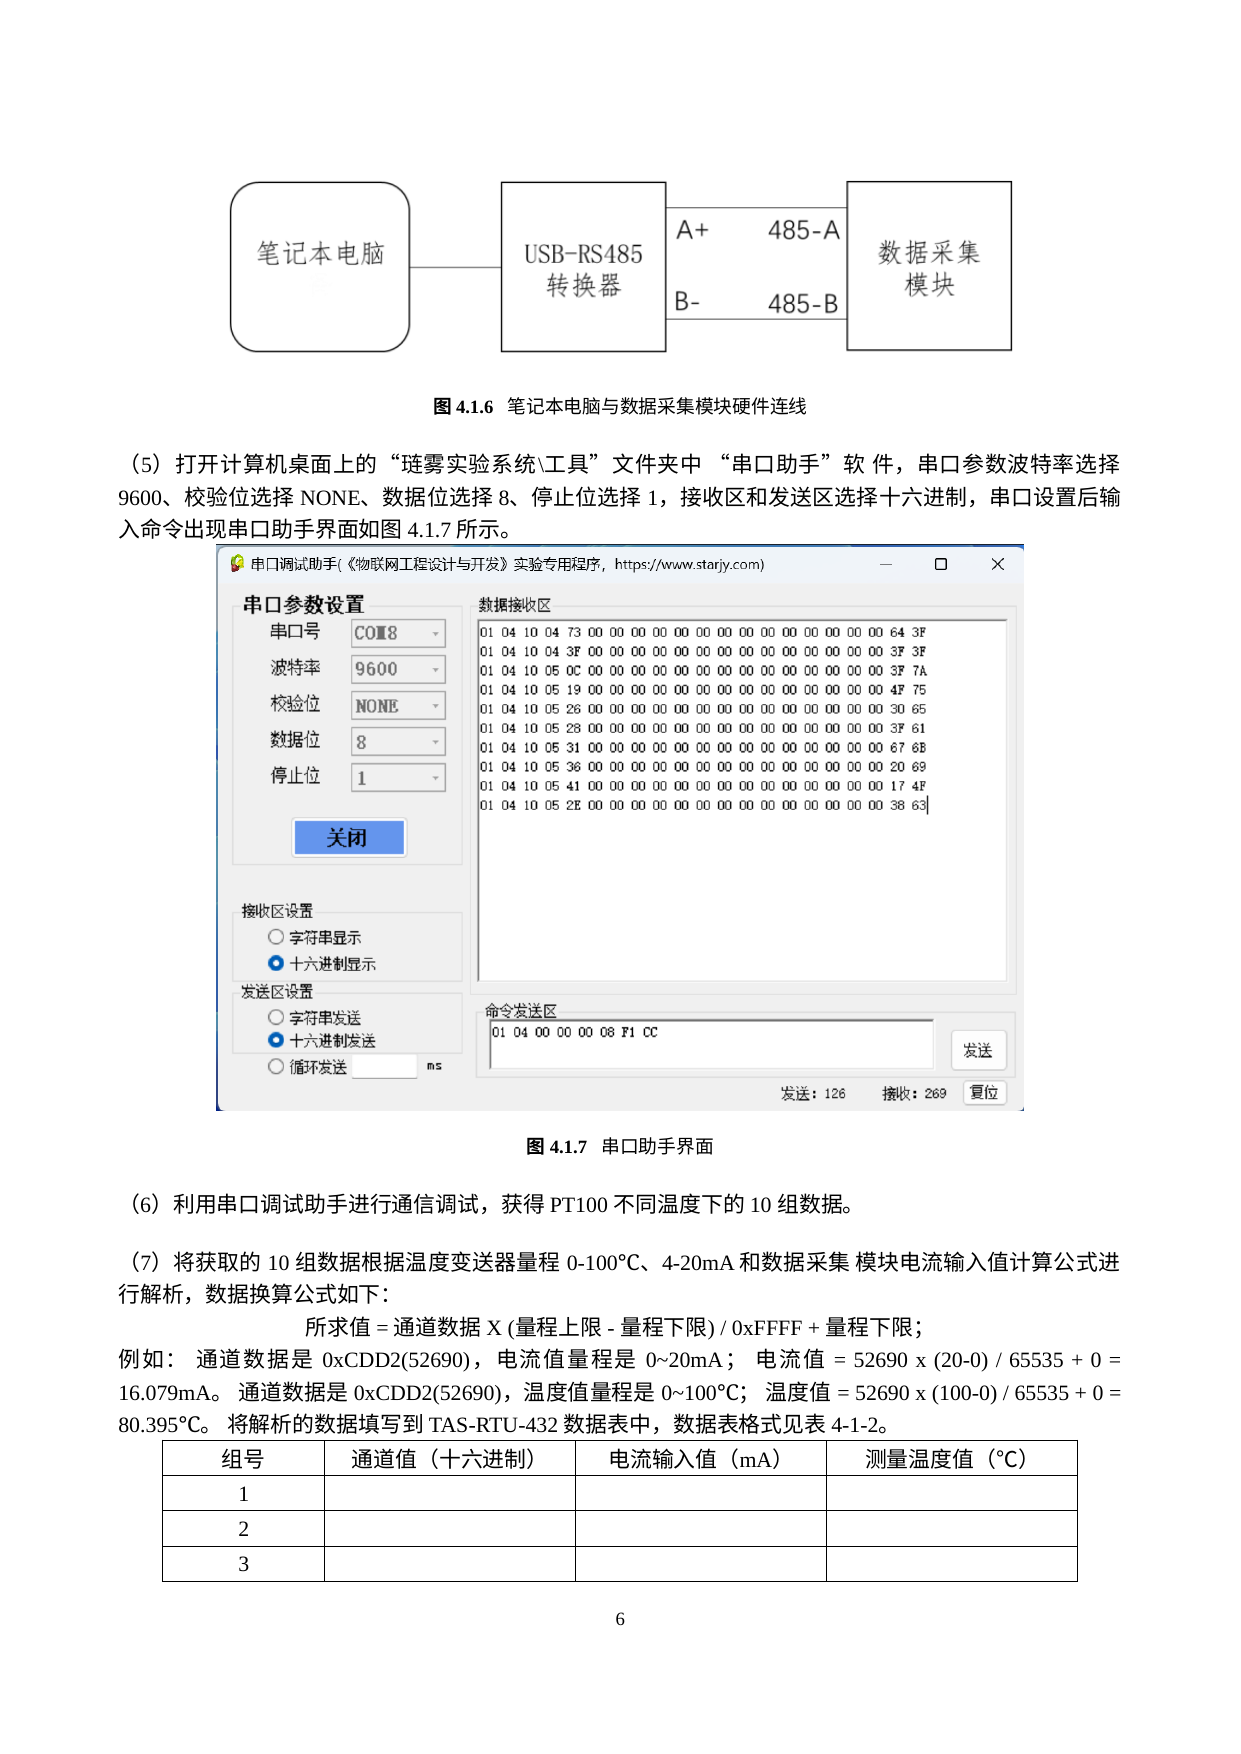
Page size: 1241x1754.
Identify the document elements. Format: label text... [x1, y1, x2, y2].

table_cell [576, 1547, 826, 1581]
table_cell 2 [163, 1511, 324, 1546]
table_cell 1 [163, 1476, 324, 1510]
table_header 通道值（十六进制） [325, 1441, 575, 1475]
picture [208, 162, 1033, 367]
table_cell [325, 1476, 575, 1510]
table_cell [827, 1476, 1077, 1510]
table_cell [325, 1547, 575, 1581]
picture [216, 544, 1024, 1111]
table_cell [827, 1547, 1077, 1581]
text （5）打开计算机桌面上的“琏雾实验系统\工具”文件夹中 “串口助手”软 件，串口参数波特率选择 9600、校验位选择 NONE、数据位选择 8、停止位选择 1，接收区和发送区选择十六进制，串口设置后输入命令出现串口助手界面如图 4.1.7 所示。 [118, 447, 1122, 544]
table_header 测量温度值（℃） [827, 1441, 1077, 1475]
table_header 组号 [163, 1441, 324, 1475]
text （7）将获取的 10 组数据根据温度变送器量程 0-100℃、4-20mA 和数据采集 模块电流输入值计算公式进行解析，数据换算公式如下： [118, 1244, 1122, 1309]
table_cell [827, 1511, 1077, 1546]
text 图 4.1.7 串口助手界面 [118, 1129, 1122, 1162]
text 例如： 通道数据是 0xCDD2(52690)，电流值量程是 0~20mA； 电流值 = 52690 x (20-0) / 65535 + 0 = 16.079mA。 通道数据是 0xCDD2(52690)，温度值量程是 0~100℃； 温度值 = 52690 x (100-0) / 65535 + 0 = 80.395℃。 将解析的数据填写到 TAS-RTU-432 数据表中，数据表格式见表 4-1-2。 [118, 1342, 1122, 1439]
table_cell [325, 1511, 575, 1546]
table_header 电流输入值（mA） [576, 1441, 826, 1475]
table_cell 3 [163, 1547, 324, 1581]
text 图 4.1.6 笔记本电脑与数据采集模块硬件连线 [118, 389, 1122, 422]
text 所求值 = 通道数据 X (量程上限 - 量程下限) / 0xFFFF + 量程下限； [118, 1309, 1122, 1342]
table_cell [576, 1476, 826, 1510]
table_cell [576, 1511, 826, 1546]
text （6）利用串口调试助手进行通信调试，获得 PT100 不同温度下的 10 组数据。 [118, 1187, 1122, 1219]
